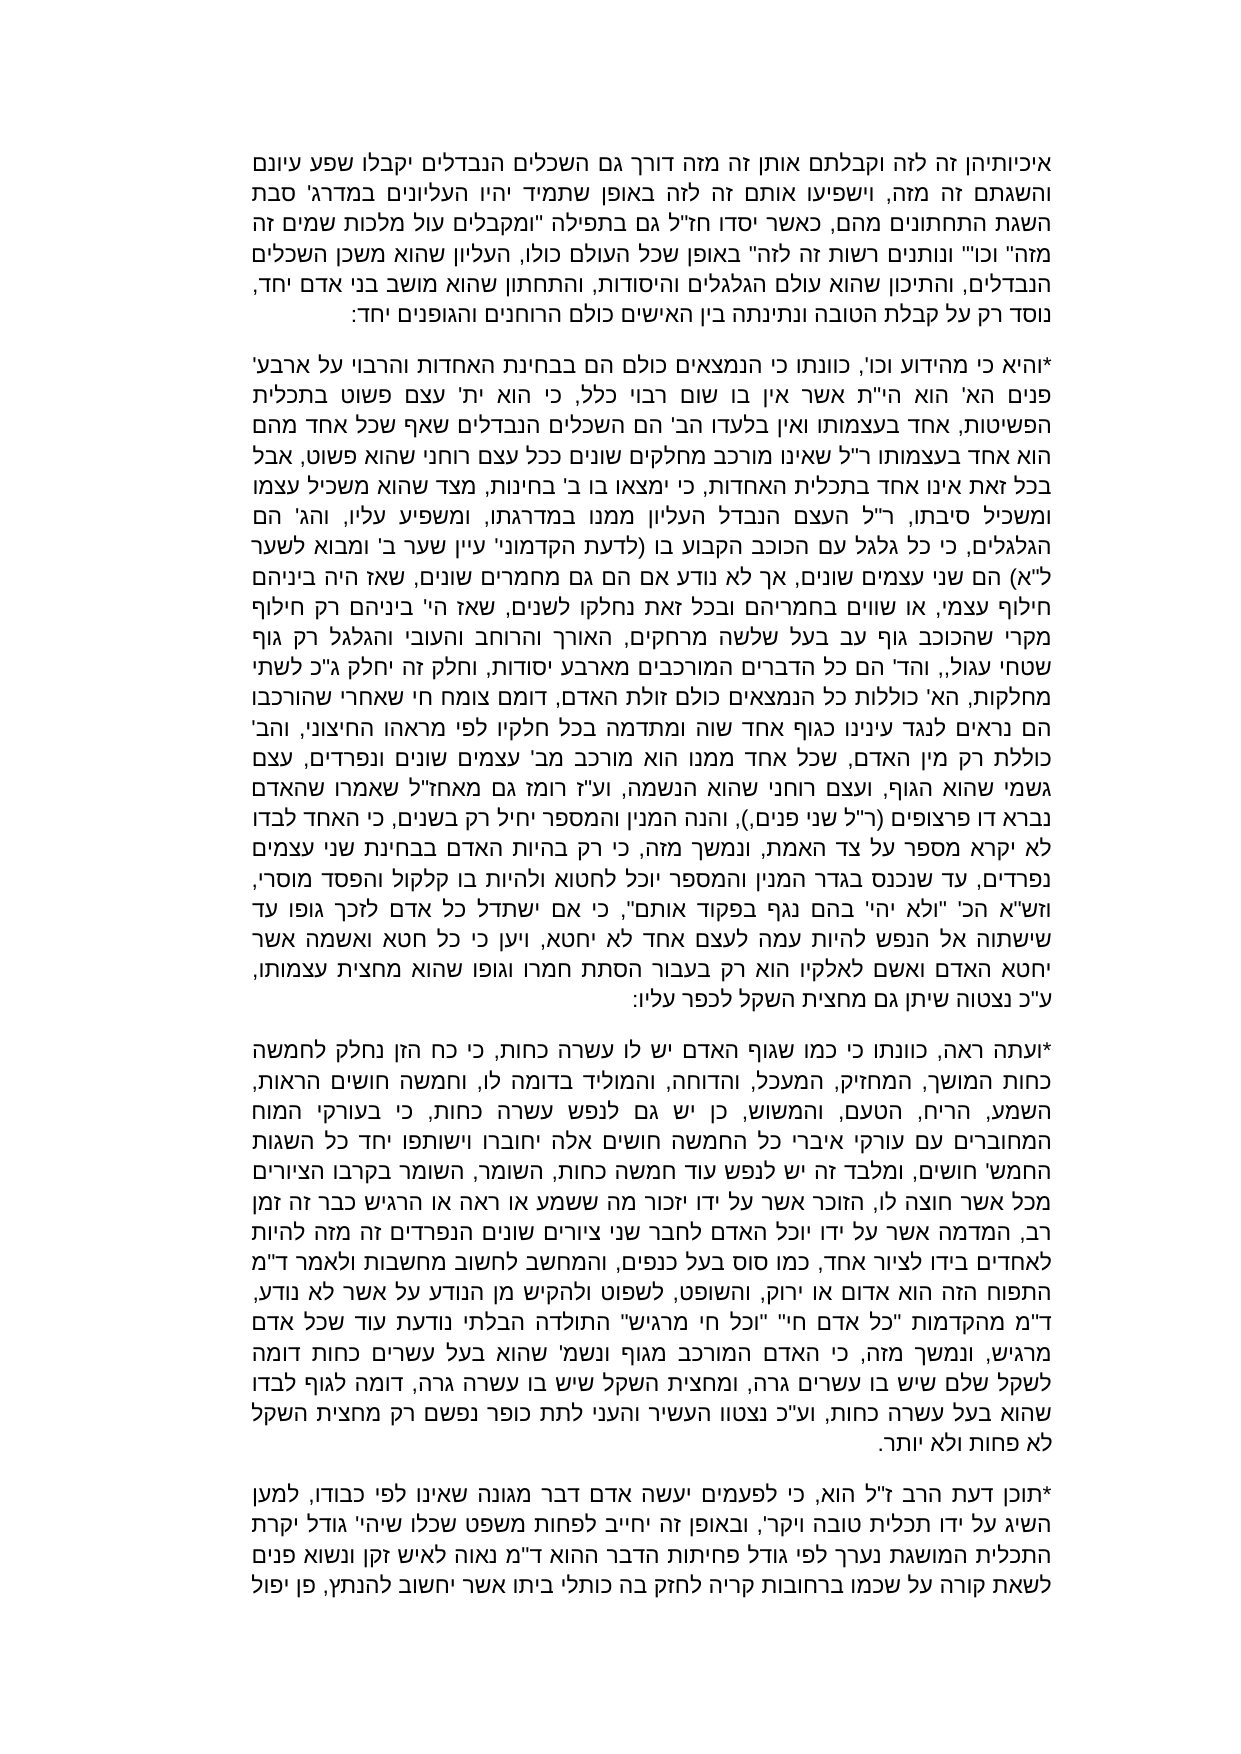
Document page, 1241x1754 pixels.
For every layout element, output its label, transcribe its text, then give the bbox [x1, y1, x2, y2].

text *ועתה ראה, כוונתו כי כמו שגוף האדם יש לו עשרה כחות, כי כח הזן נחלק לחמשה כחות המושך, המחזיק, המעכל, והדוחה, והמוליד בדומה לו, וחמשה חושים הראות, השמע, הריח, הטעם, והמשוש, כן יש גם לנפש עשרה כחות, כי בעורקי המוח המחוברים עם עורקי איברי כל החמשה חושים אלה יחוברו וישותפו יחד כל השגות החמש' חושים, ומלבד זה יש לנפש עוד חמשה כחות, השומר, השומר בקרבו הציורים מכל אשר חוצה לו, הזוכר אשר על ידו יזכור מה ששמע או ראה או הרגיש כבר זה זמן רב, המדמה אשר על ידו יוכל האדם לחבר שני ציורים שונים הנפרדים זה מזה להיות לאחדים בידו לציור אחד, כמו סוס בעל כנפים, והמחשב לחשוב מחשבות ולאמר ד"מ התפוח הזה הוא אדום או ירוק, והשופט, לשפוט ולהקיש מן הנודע על אשר לא נודע, ד"מ מהקדמות "כל אדם חי" "וכל חי מרגיש" התולדה הבלתי נודעת עוד שכל אדם מרגיש, ונמשך מזה, כי האדם המורכב מגוף ונשמ' שהוא בעל עשרים כחות דומה לשקל שלם שיש בו עשרים גרה, ומחצית השקל שיש בו עשרה גרה, דומה לגוף לבדו שהוא בעל עשרה כחות, וע"כ נצטוו העשיר והעני לתת כופר נפשם רק מחצית השקל לא פחות ולא יותר. [251, 1037, 1053, 1457]
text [251, 1481, 1053, 1598]
text *והיא כי מהידוע וכו', כוונתו כי הנמצאים כולם הם בבחינת האחדות והרבוי על ארבע' פנים הא' הוא הי"ת אשר אין בו שום רבוי כלל, כי הוא ית' עצם פשוט בתכלית הפשיטות, אחד בעצמותו ואין בלעדו הב' הם השכלים הנבדלים שאף שכל אחד מהם הוא אחד בעצמותו ר"ל שאינו מורכב מחלקים שונים ככל עצם רוחני שהוא פשוט, אבל בכל זאת אינו אחד בתכלית האחדות, כי ימצאו בו ב' בחינות, מצד שהוא משכיל עצמו ומשכיל סיבתו, ר"ל העצם הנבדל העליון ממנו במדרגתו, ומשפיע עליו, והג' הם הגלגלים, כי כל גלגל עם הכוכב הקבוע בו (לדעת הקדמוני' עיין שער ב' ומבוא לשער ל"א) הם שני עצמים שונים, אך לא נודע אם הם גם מחמרים שונים, שאז היה ביניהם חילוף עצמי, או שווים בחמריהם ובכל זאת נחלקו לשנים, שאז הי' ביניהם רק חילוף מקרי שהכוכב גוף עב בעל שלשה מרחקים, האורך והרוחב והעובי והגלגל רק גוף שטחי עגול,, והד' הם כל הדברים המורכבים מארבע יסודות, וחלק זה יחלק ג"כ לשתי מחלקות, הא' כוללות כל הנמצאים כולם זולת האדם, דומם צומח חי שאחרי שהורכבו הם נראים לנגד עינינו כגוף אחד שוה ומתדמה בכל חלקיו לפי מראהו החיצוני, והב' כוללת רק מין האדם, שכל אחד ממנו הוא מורכב מב' עצמים שונים ונפרדים, עצם גשמי שהוא הגוף, ועצם רוחני שהוא הנשמה, וע"ז רומז גם מאחז"ל שאמרו שהאדם נברא דו פרצופים (ר"ל שני פנים,), והנה המנין והמספר יחיל רק בשנים, כי האחד לבדו לא יקרא מספר על צד האמת, ונמשך מזה, כי רק בהיות האדם בבחינת שני עצמים נפרדים, עד שנכנס בגדר המנין והמספר יוכל לחטוא ולהיות בו קלקול והפסד מוסרי, וזש"א הכ' "ולא יהי' בהם נגף בפקוד אותם", כי אם ישתדל כל אדם לזכך גופו עד שישתוה אל הנפש להיות עמה לעצם אחד לא יחטא, ויען כי כל חטא ואשמה אשר יחטא האדם ואשם לאלקיו הוא רק בעבור הסתת חמרו וגופו שהוא מחצית עצמותו, ע"כ נצטוה שיתן גם מחצית השקל לכפר עליו: [251, 352, 1053, 1013]
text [251, 150, 1053, 327]
